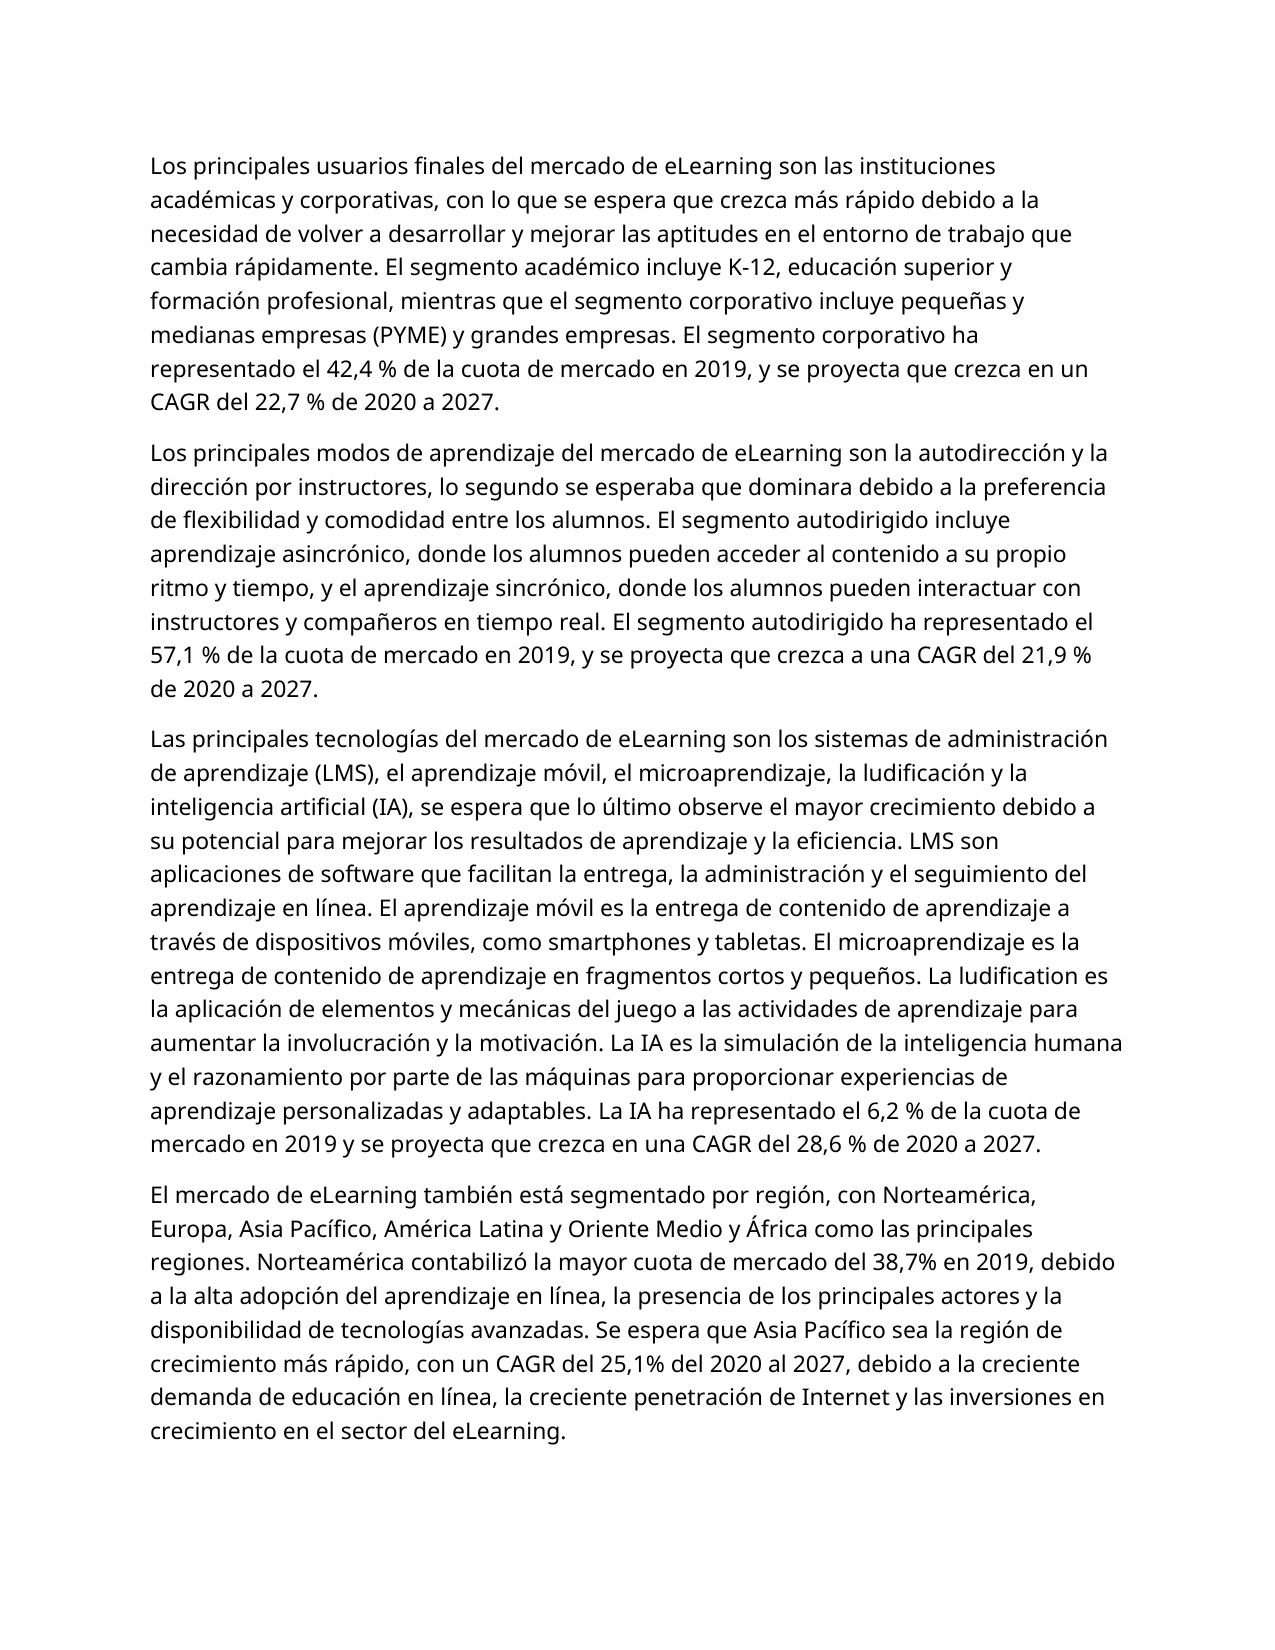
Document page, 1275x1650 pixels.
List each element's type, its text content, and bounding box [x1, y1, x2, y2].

text El mercado de eLearning también está segmentado por región, con Norteamérica, Europa, Asia Pacífico, América Latina y Oriente Medio y África como las principales regiones. Norteamérica contabilizó la mayor cuota de mercado del 38,7% en 2019, debido a la alta adopción del aprendizaje en línea, la presencia de los principales actores y la disponibilidad de tecnologías avanzadas. Se espera que Asia Pacífico sea la región de crecimiento más rápido, con un CAGR del 25,1% del 2020 al 2027, debido a la creciente demanda de educación en línea, la creciente penetración de Internet y las inversiones en crecimiento en el sector del eLearning. [150, 1179, 1125, 1446]
text Los principales modos de aprendizaje del mercado de eLearning son la autodirección y la dirección por instructores, lo segundo se esperaba que dominara debido a la preferencia de flexibilidad y comodidad entre los alumnos. El segmento autodirigido incluye aprendizaje asincrónico, donde los alumnos pueden acceder al contenido a su propio ritmo y tiempo, y el aprendizaje sincrónico, donde los alumnos pueden interactuar con instructores y compañeros en tiempo real. El segmento autodirigido ha representado el 57,1 % de la cuota de mercado en 2019, y se proyecta que crezca a una CAGR del 21,9 % de 2020 a 2027. [150, 437, 1125, 704]
text Las principales tecnologías del mercado de eLearning son los sistemas de administración de aprendizaje (LMS), el aprendizaje móvil, el microaprendizaje, la ludificación y la inteligencia artificial (IA), se espera que lo último observe el mayor crecimiento debido a su potencial para mejorar los resultados de aprendizaje y la eficiencia. LMS son aplicaciones de software que facilitan la entrega, la administración y el seguimiento del aprendizaje en línea. El aprendizaje móvil es la entrega de contenido de aprendizaje a través de dispositivos móviles, como smartphones y tabletas. El microaprendizaje es la entrega de contenido de aprendizaje en fragmentos cortos y pequeños. La ludification es la aplicación de elementos y mecánicas del juego a las actividades de aprendizaje para aumentar la involucración y la motivación. La IA es la simulación de la inteligencia humana y el razonamiento por parte de las máquinas para proporcionar experiencias de aprendizaje personalizadas y adaptables. La IA ha representado el 6,2 % de la cuota de mercado en 2019 y se proyecta que crezca en una CAGR del 28,6 % de 2020 a 2027. [150, 723, 1125, 1159]
text Los principales usuarios finales del mercado de eLearning son las instituciones académicas y corporativas, con lo que se espera que crezca más rápido debido a la necesidad de volver a desarrollar y mejorar las aptitudes en el entorno de trabajo que cambia rápidamente. El segmento académico incluye K-12, educación superior y formación profesional, mientras que el segmento corporativo incluye pequeñas y medianas empresas (PYME) y grandes empresas. El segmento corporativo ha representado el 42,4 % de la cuota de mercado en 2019, y se proyecta que crezca en un CAGR del 22,7 % de 2020 a 2027. [150, 150, 1125, 417]
